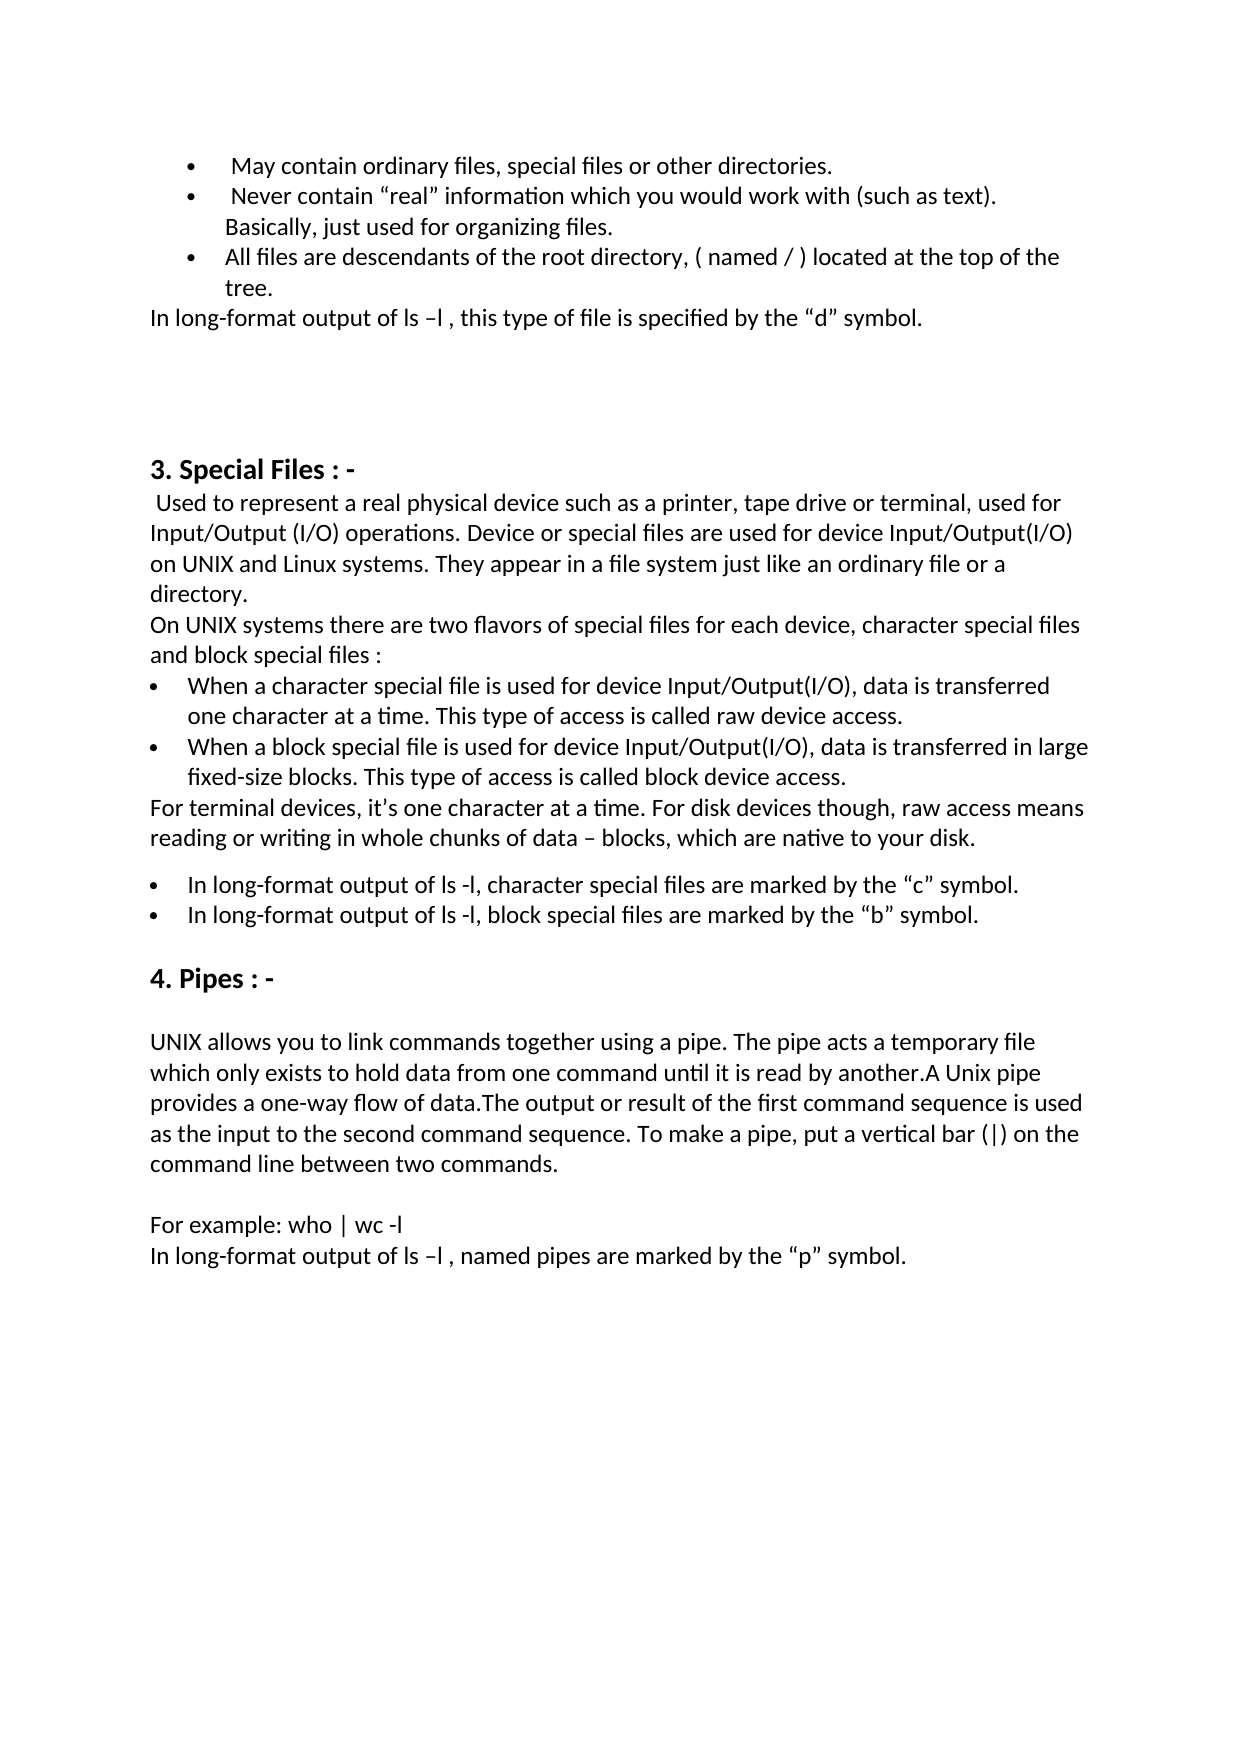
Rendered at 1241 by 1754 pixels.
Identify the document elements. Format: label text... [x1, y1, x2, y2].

text For example: who | wc -l [150, 1209, 1090, 1240]
text 4. Pipes : - [150, 960, 1090, 996]
list When a character special file is used for device Input/Output(I/O), data is transferred one character at a time. This type of access is called raw device access. [150, 670, 1090, 731]
list In long-format output of ls -l, block special files are marked by the “b” symbol. [150, 899, 1090, 930]
list In long-format output of ls -l, character special files are marked by the “c” symbol. [150, 869, 1090, 899]
text In long-format output of ls –l , this type of file is specified by the “d” symbol. [150, 303, 1090, 333]
list When a block special file is used for device Input/Output(I/O), data is transferred in large fixed-size blocks. This type of access is called block device access. [150, 731, 1090, 792]
list May contain ordinary files, special files or other directories. [187, 150, 1090, 181]
text 3. Special Files : - [150, 451, 1090, 487]
text UNIX allows you to link commands together using a pipe. The pipe acts a temporary file which only exists to hold data from one command until it is read by another.A Unix pipe provides a one-way flow of data.The output or result of the first command sequence is used as the input to the second command sequence. To make a pipe, put a vertical bar (|) on the command line between two commands. [150, 1026, 1090, 1179]
text For terminal devices, it’s one character at a time. For disk devices though, raw access means reading or writing in whole chunks of data – blocks, which are native to your disk. [150, 792, 1090, 853]
list Never contain “real” information which you would work with (such as text). Basically, just used for organizing files. [187, 181, 1090, 242]
text In long-format output of ls –l , named pipes are marked by the “p” symbol. [150, 1240, 1090, 1271]
list All files are descendants of the root directory, ( named / ) located at the top of the tree. [187, 242, 1090, 303]
text Used to represent a real physical device such as a printer, tape drive or terminal, used for Input/Output (I/O) operations. Device or special files are used for device Input/Output(I/O) on UNIX and Linux systems. They appear in a file system just like an ordinary file or a directory. On UNIX systems there are two flavors of special files for each device, character special files and block special files : [150, 487, 1090, 670]
